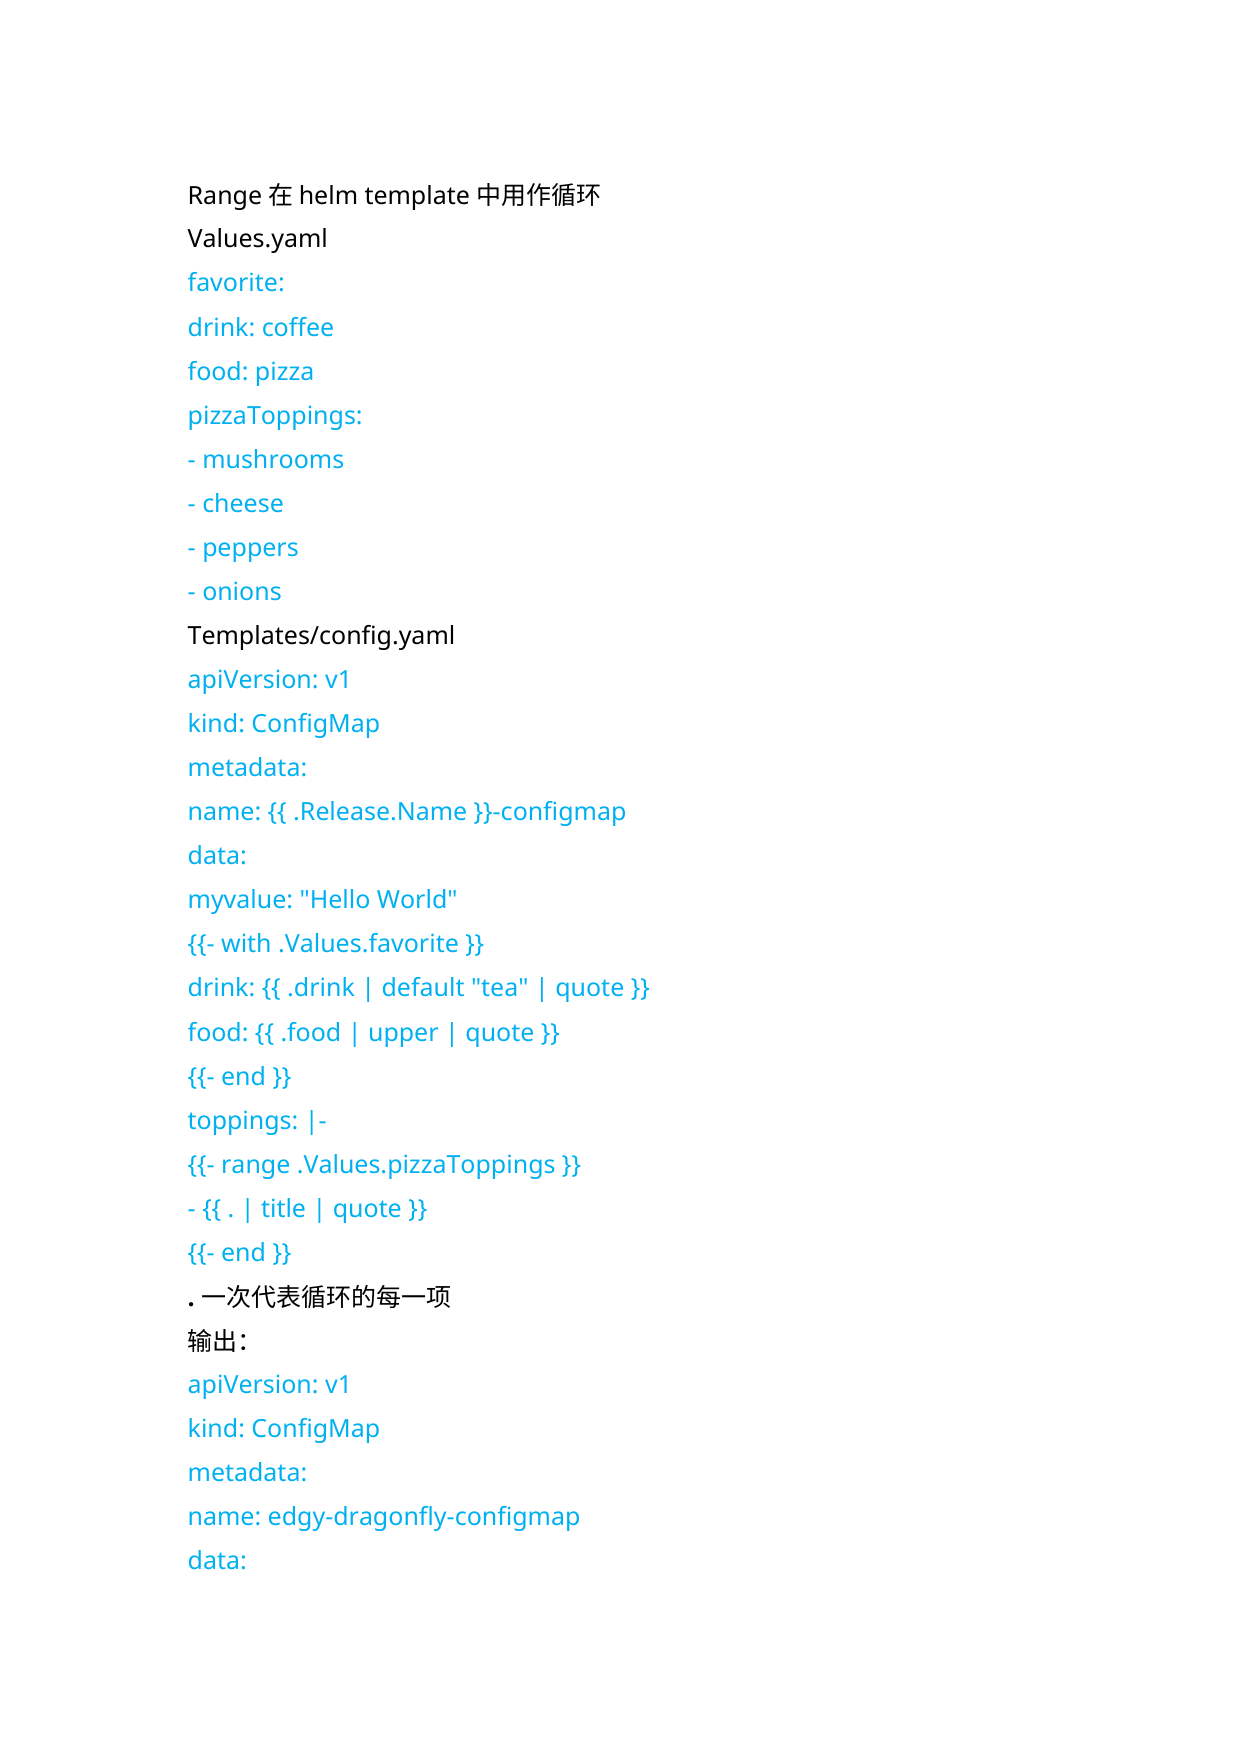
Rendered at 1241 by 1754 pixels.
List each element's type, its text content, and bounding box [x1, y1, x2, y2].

text drink: coffee [187, 304, 1053, 348]
text Values.yaml [187, 216, 1053, 260]
text food: pizza [187, 348, 1053, 392]
text {{- end }} [187, 1229, 1053, 1273]
text - mushrooms [187, 436, 1053, 480]
text myvalue: "Hello World" [187, 877, 1053, 921]
text {{- range .Values.pizzaToppings }} [187, 1141, 1053, 1185]
text toppings: |- [187, 1097, 1053, 1141]
text Templates/config.yaml [187, 613, 1053, 657]
text - onions [187, 568, 1053, 613]
text kind: ConfigMap [187, 701, 1053, 745]
text apiVersion: v1 [187, 1362, 1053, 1406]
text drink: {{ .drink | default "tea" | quote }} [187, 965, 1053, 1009]
text Range 在helm template 中用作循环 [187, 172, 1053, 216]
text {{- end }} [187, 1053, 1053, 1097]
text data: [187, 1538, 1053, 1582]
text pizzaToppings: [187, 392, 1053, 436]
text 输出： [187, 1318, 1053, 1362]
text - cheese [187, 480, 1053, 524]
text - {{ . | title | quote }} [187, 1185, 1053, 1229]
text metadata: [187, 745, 1053, 789]
text - peppers [187, 524, 1053, 568]
text kind: ConfigMap [187, 1406, 1053, 1450]
text food: {{ .food | upper | quote }} [187, 1009, 1053, 1053]
text metadata: [187, 1450, 1053, 1494]
text . 一次代表循环的每一项 [187, 1273, 1053, 1318]
text apiVersion: v1 [187, 657, 1053, 701]
text {{- with .Values.favorite }} [187, 921, 1053, 965]
text favorite: [187, 260, 1053, 304]
text data: [187, 833, 1053, 877]
text name: {{ .Release.Name }}-configmap [187, 789, 1053, 833]
text name: edgy-dragonfly-configmap [187, 1494, 1053, 1538]
